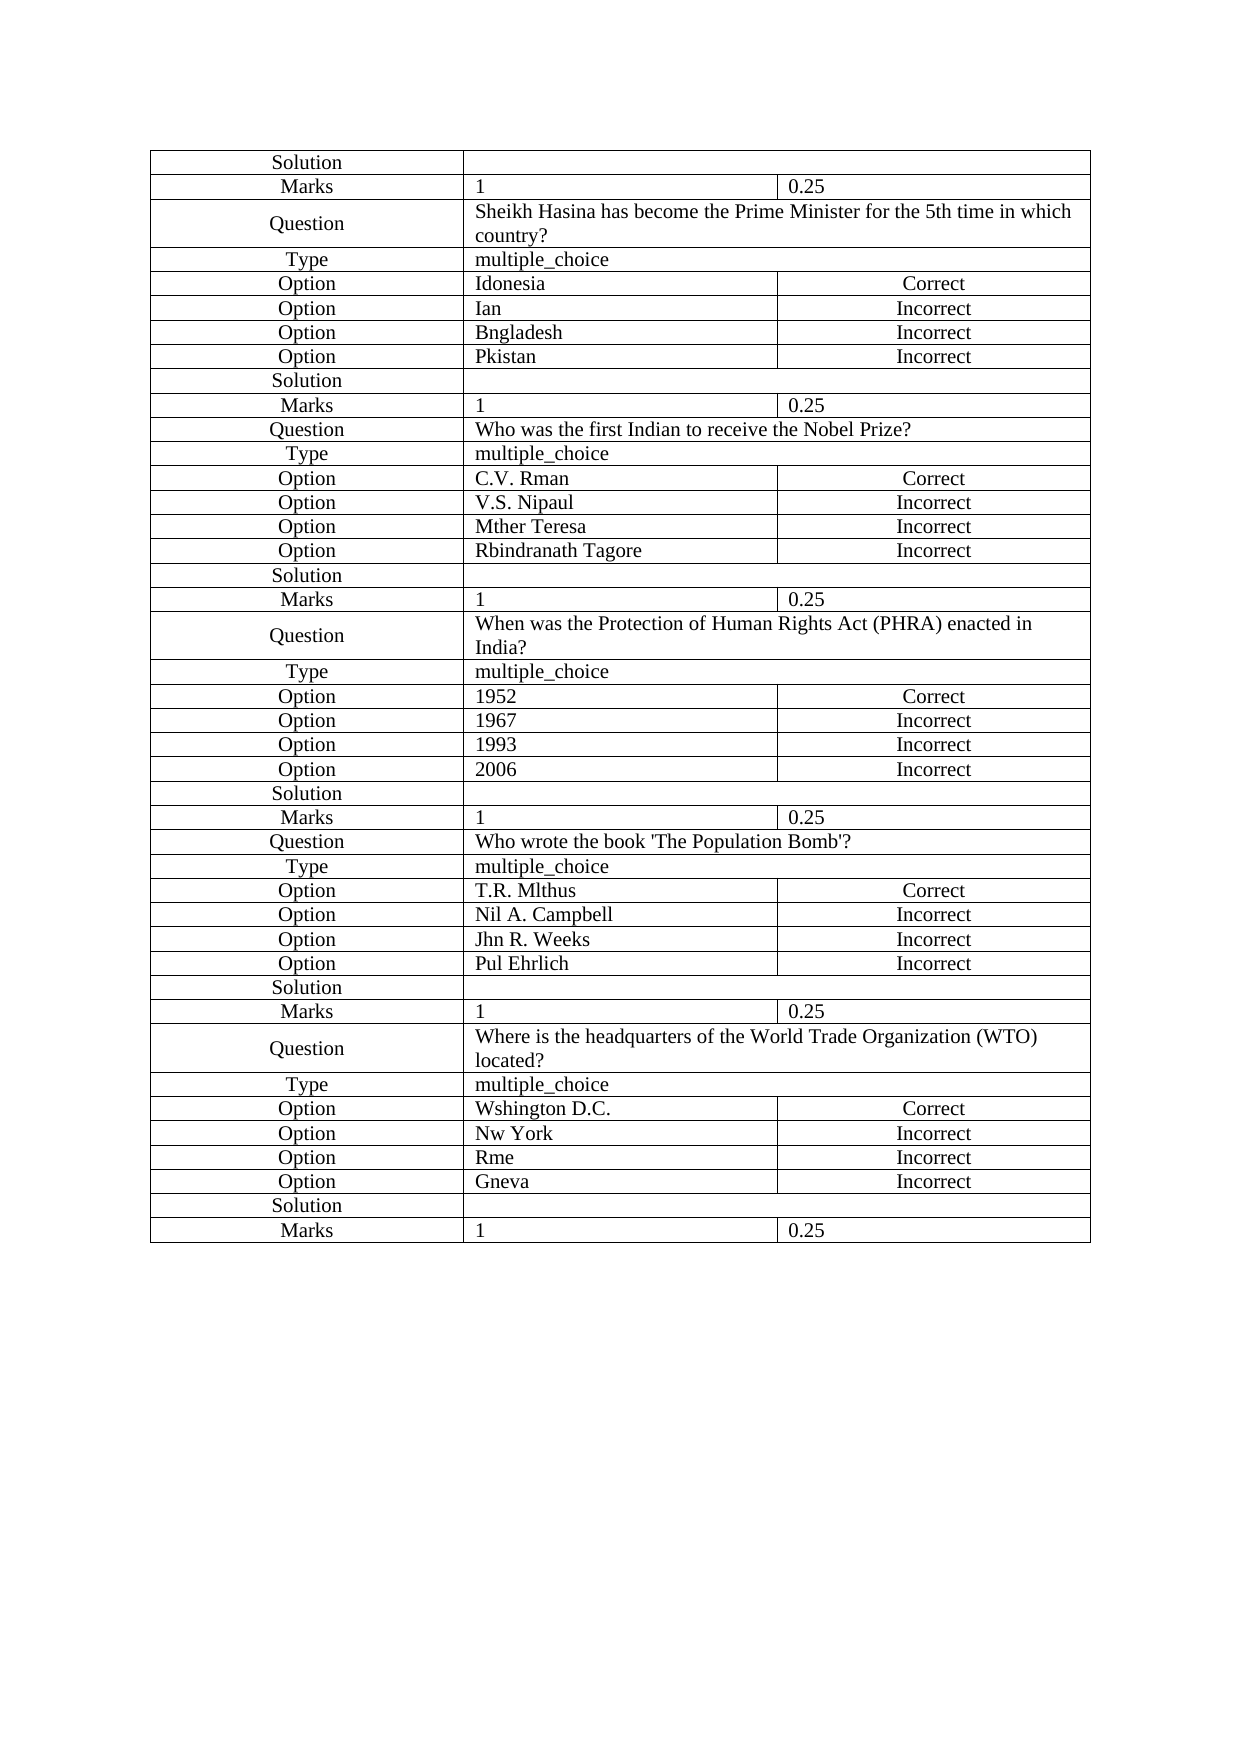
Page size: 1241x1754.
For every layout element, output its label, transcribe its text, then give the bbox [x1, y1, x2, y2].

table_cell 1 [464, 1218, 777, 1242]
table_cell Type [151, 855, 463, 878]
table_cell Option [151, 1097, 463, 1120]
table_cell Mther Teresa [464, 515, 777, 538]
table_cell multiple_choice [464, 1073, 1090, 1096]
table_cell Option [151, 879, 463, 902]
table_cell Option [151, 1170, 463, 1193]
table_cell Where is the headquarters of the World Trade Organization (WTO) located? [464, 1024, 1090, 1072]
table_cell T.R. Mlthus [464, 879, 777, 902]
table_cell Option [151, 903, 463, 926]
table_cell C.V. Rman [464, 466, 777, 489]
table_cell Incorrect [778, 1121, 1090, 1144]
table_cell Ian [464, 296, 777, 320]
table_cell Option [151, 1146, 463, 1169]
table_cell multiple_choice [464, 660, 1090, 683]
table_cell Solution [151, 782, 463, 805]
table_cell Rbindranath Tagore [464, 539, 777, 562]
table_cell Option [151, 345, 463, 368]
table_cell Gneva [464, 1170, 777, 1193]
table_cell Question [151, 200, 463, 247]
table_cell Sheikh Hasina has become the Prime Minister for the 5th time in which country? [464, 200, 1090, 247]
table_cell Option [151, 515, 463, 538]
table_cell Option [151, 466, 463, 489]
table_cell multiple_choice [464, 855, 1090, 878]
table_cell Type [151, 660, 463, 683]
table_cell Marks [151, 394, 463, 417]
table_cell Idonesia [464, 272, 777, 295]
table_cell Marks [151, 806, 463, 829]
table_cell Question [151, 1024, 463, 1072]
table_cell Option [151, 952, 463, 975]
table_cell Incorrect [778, 296, 1090, 320]
table_cell Pkistan [464, 345, 777, 368]
table_cell Incorrect [778, 903, 1090, 926]
table_cell 1952 [464, 685, 777, 708]
table_cell Question [151, 612, 463, 659]
table_cell When was the Protection of Human Rights Act (PHRA) enacted in India? [464, 612, 1090, 659]
table_cell 0.25 [778, 175, 1090, 198]
table_cell 1 [464, 175, 777, 198]
table_cell Incorrect [778, 757, 1090, 781]
table_cell Option [151, 927, 463, 951]
table_cell multiple_choice [464, 442, 1090, 465]
table_cell Option [151, 272, 463, 295]
table_cell Solution [151, 369, 463, 392]
table_cell Option [151, 539, 463, 562]
table_cell Solution [151, 976, 463, 999]
table_cell Correct [778, 685, 1090, 708]
table_cell Marks [151, 1000, 463, 1023]
table_cell Correct [778, 466, 1090, 489]
table_cell Correct [778, 1097, 1090, 1120]
table_cell Solution [151, 564, 463, 587]
table_cell 0.25 [778, 588, 1090, 611]
table_cell [464, 782, 1090, 805]
table_cell 0.25 [778, 394, 1090, 417]
table_cell Incorrect [778, 515, 1090, 538]
table_cell Incorrect [778, 733, 1090, 756]
table_cell Who wrote the book 'The Population Bomb'? [464, 830, 1090, 853]
table_cell Incorrect [778, 927, 1090, 951]
table_cell Nw York [464, 1121, 777, 1144]
table_cell Marks [151, 1218, 463, 1242]
table_cell Incorrect [778, 1146, 1090, 1169]
table_cell 1 [464, 394, 777, 417]
table_cell 1 [464, 588, 777, 611]
table_cell Type [151, 1073, 463, 1096]
table_cell Incorrect [778, 491, 1090, 514]
table_cell Option [151, 1121, 463, 1144]
table_cell Bngladesh [464, 321, 777, 344]
table_cell [464, 564, 1090, 587]
table_cell 1967 [464, 709, 777, 732]
table_cell Nil A. Campbell [464, 903, 777, 926]
table_cell Jhn R. Weeks [464, 927, 777, 951]
table_cell Pul Ehrlich [464, 952, 777, 975]
table_cell Option [151, 757, 463, 781]
table_cell Who was the first Indian to receive the Nobel Prize? [464, 418, 1090, 441]
table_cell Correct [778, 879, 1090, 902]
table_cell Option [151, 733, 463, 756]
table_cell Incorrect [778, 345, 1090, 368]
table_cell Solution [151, 1194, 463, 1217]
table_cell Solution [151, 151, 463, 174]
table_cell 2006 [464, 757, 777, 781]
table_cell Incorrect [778, 709, 1090, 732]
table_cell Option [151, 709, 463, 732]
table_cell Type [151, 442, 463, 465]
table_cell Question [151, 830, 463, 853]
table_cell 0.25 [778, 806, 1090, 829]
table_cell Incorrect [778, 1170, 1090, 1193]
table_cell 1 [464, 806, 777, 829]
table_cell Question [151, 418, 463, 441]
table_cell Incorrect [778, 539, 1090, 562]
table_cell 0.25 [778, 1218, 1090, 1242]
table_cell Option [151, 491, 463, 514]
table_cell Option [151, 321, 463, 344]
table_cell Rme [464, 1146, 777, 1169]
table_cell [464, 369, 1090, 392]
table_cell 1 [464, 1000, 777, 1023]
table_cell 1993 [464, 733, 777, 756]
table_cell Option [151, 296, 463, 320]
table_cell Marks [151, 175, 463, 198]
table_cell Incorrect [778, 952, 1090, 975]
table_cell multiple_choice [464, 248, 1090, 271]
table_cell [464, 976, 1090, 999]
table_cell Option [151, 685, 463, 708]
table_cell Marks [151, 588, 463, 611]
table_cell [464, 1194, 1090, 1217]
table_cell Incorrect [778, 321, 1090, 344]
table_cell Correct [778, 272, 1090, 295]
table_cell Wshington D.C. [464, 1097, 777, 1120]
table_cell 0.25 [778, 1000, 1090, 1023]
table_cell Type [151, 248, 463, 271]
table_cell V.S. Nipaul [464, 491, 777, 514]
table_cell [464, 151, 1090, 174]
